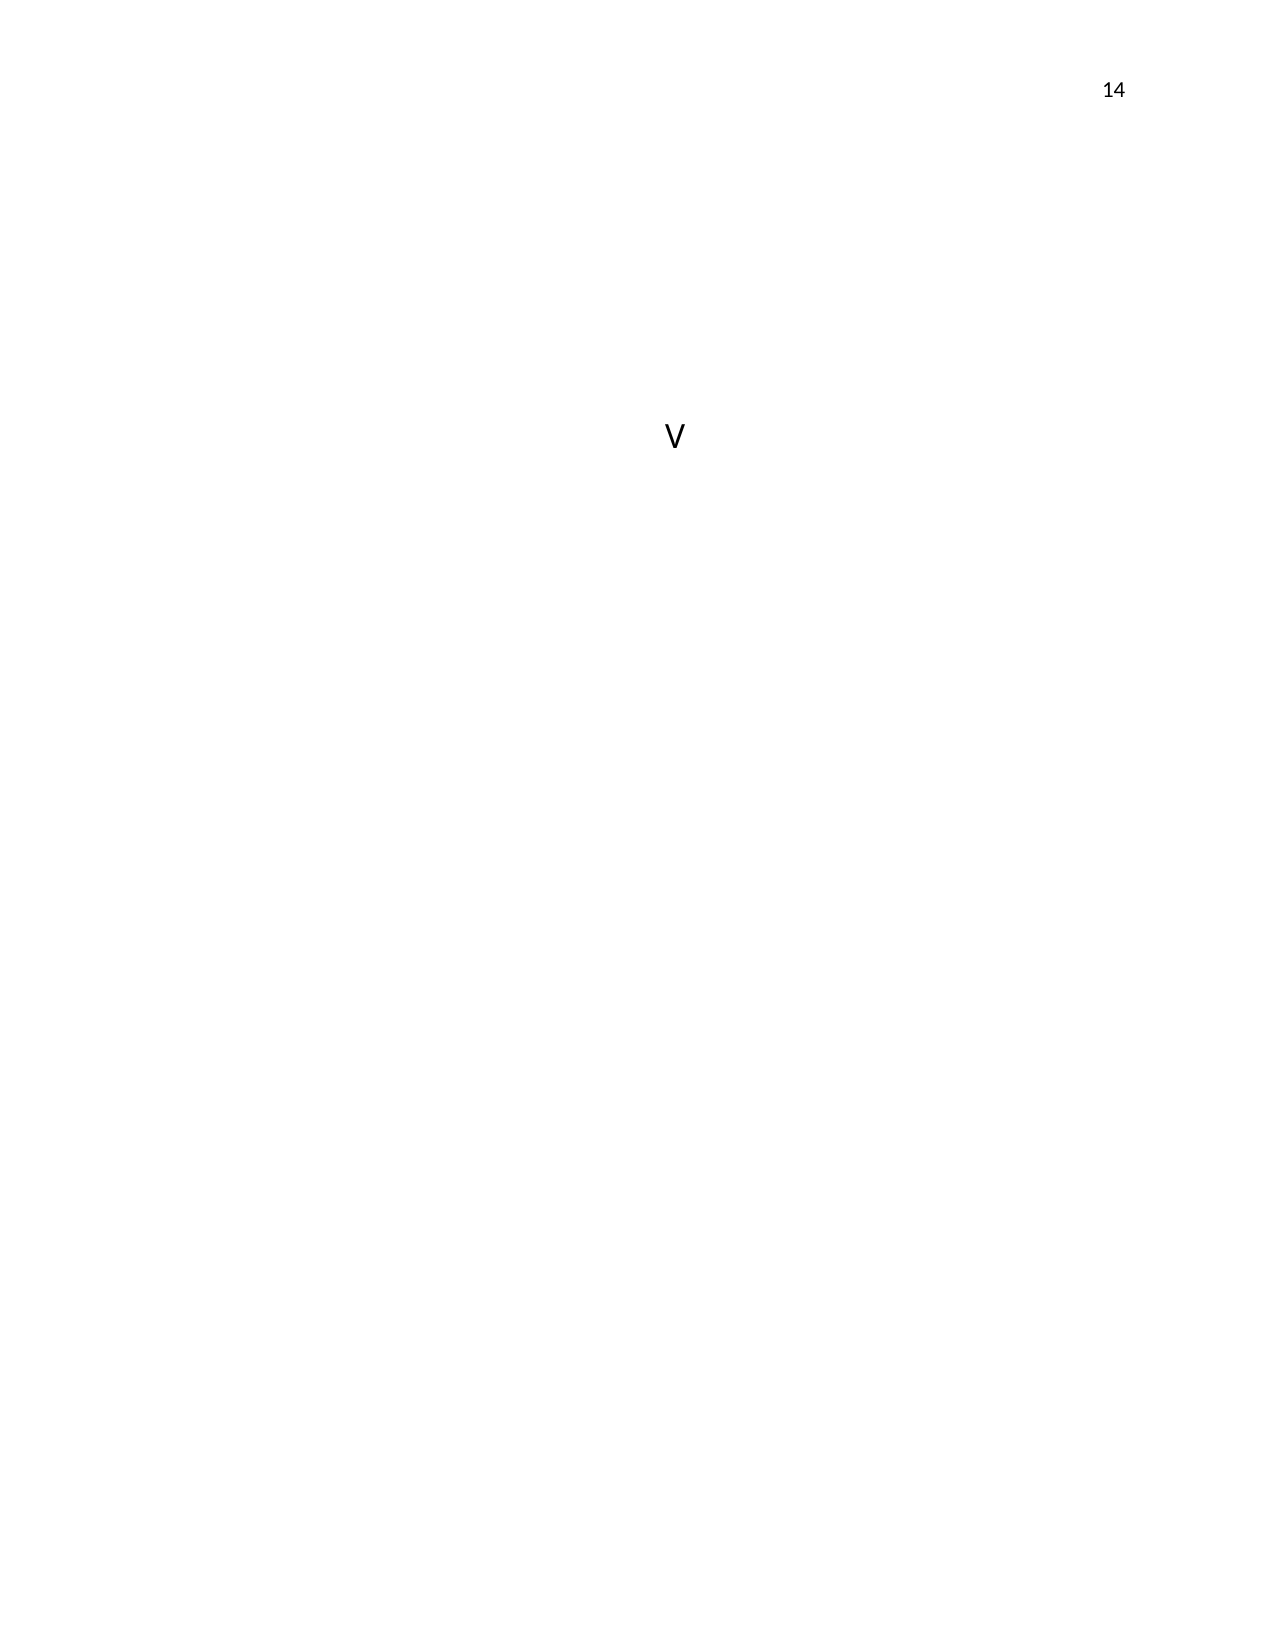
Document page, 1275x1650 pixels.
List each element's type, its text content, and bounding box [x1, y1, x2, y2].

text V [225, 412, 1125, 458]
